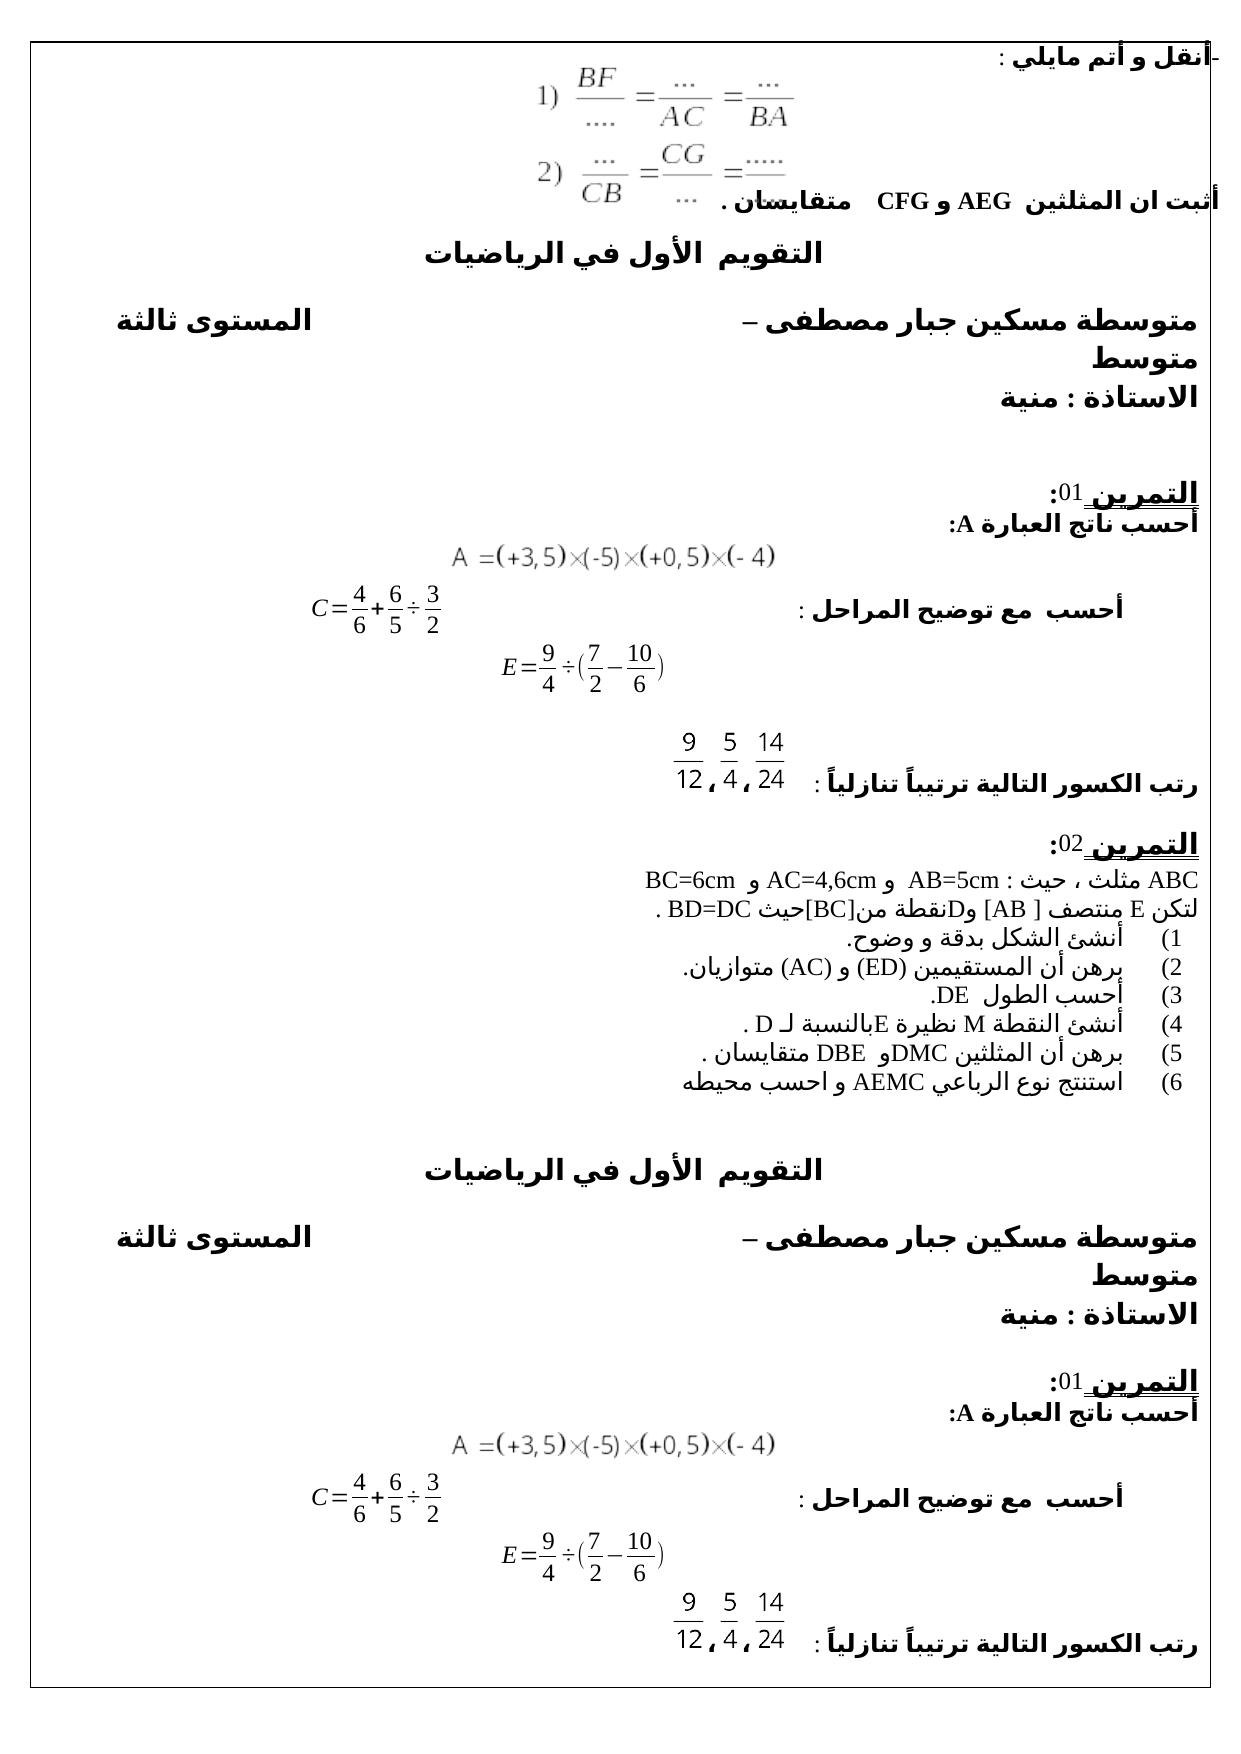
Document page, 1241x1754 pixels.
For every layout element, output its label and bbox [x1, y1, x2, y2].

table_header [31, 43, 1210, 1687]
